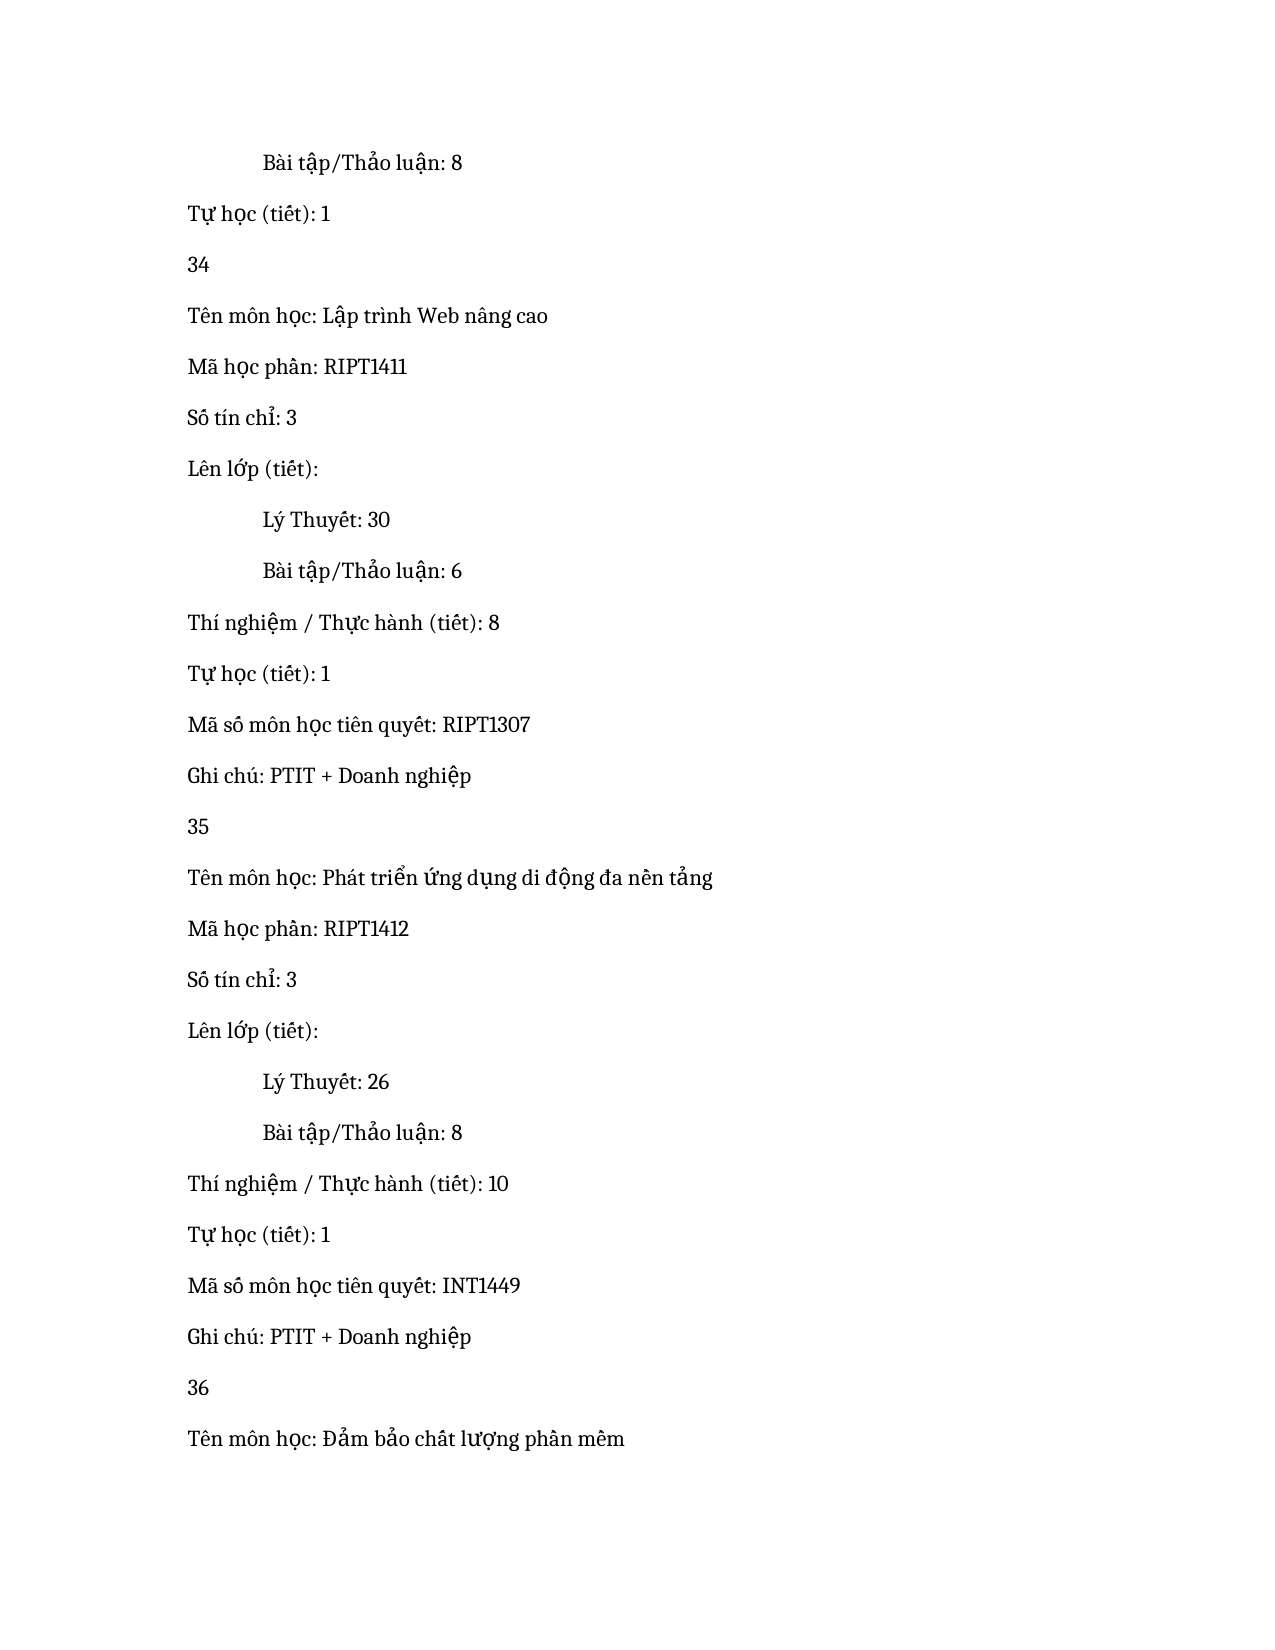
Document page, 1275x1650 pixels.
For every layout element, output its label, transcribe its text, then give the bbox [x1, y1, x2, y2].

text Lý Thuyết: 30 [187, 507, 1087, 534]
text Số tín chỉ: 3 [187, 405, 1087, 432]
text Lên lớp (tiết): [187, 1018, 1087, 1044]
text Lý Thuyết: 26 [187, 1069, 1087, 1095]
text Bài tập/Thảo luận: 8 [187, 150, 1087, 176]
text Tự học (tiết): 1 [187, 201, 1087, 227]
text 36 [187, 1375, 1087, 1401]
text Bài tập/Thảo luận: 8 [187, 1120, 1087, 1146]
text 35 [187, 813, 1087, 840]
text Tự học (tiết): 1 [187, 660, 1087, 687]
text 34 [187, 252, 1087, 278]
text Thí nghiệm / Thực hành (tiết): 8 [187, 609, 1087, 636]
text Mã học phần: RIPT1412 [187, 916, 1087, 942]
text Mã học phần: RIPT1411 [187, 354, 1087, 381]
text Số tín chỉ: 3 [187, 967, 1087, 993]
text Tên môn học: Lập trình Web nâng cao [187, 303, 1087, 329]
text Ghi chú: PTIT + Doanh nghiệp [187, 1324, 1087, 1350]
text Tên môn học: Đảm bảo chất lượng phần mềm [187, 1426, 1087, 1452]
text Tự học (tiết): 1 [187, 1222, 1087, 1248]
text Bài tập/Thảo luận: 6 [187, 558, 1087, 585]
text Thí nghiệm / Thực hành (tiết): 10 [187, 1171, 1087, 1197]
text Mã số môn học tiên quyết: RIPT1307 [187, 711, 1087, 738]
text Mã số môn học tiên quyết: INT1449 [187, 1273, 1087, 1299]
text Lên lớp (tiết): [187, 456, 1087, 483]
text Tên môn học: Phát triển ứng dụng di động đa nền tảng [187, 864, 1087, 891]
text Ghi chú: PTIT + Doanh nghiệp [187, 762, 1087, 789]
